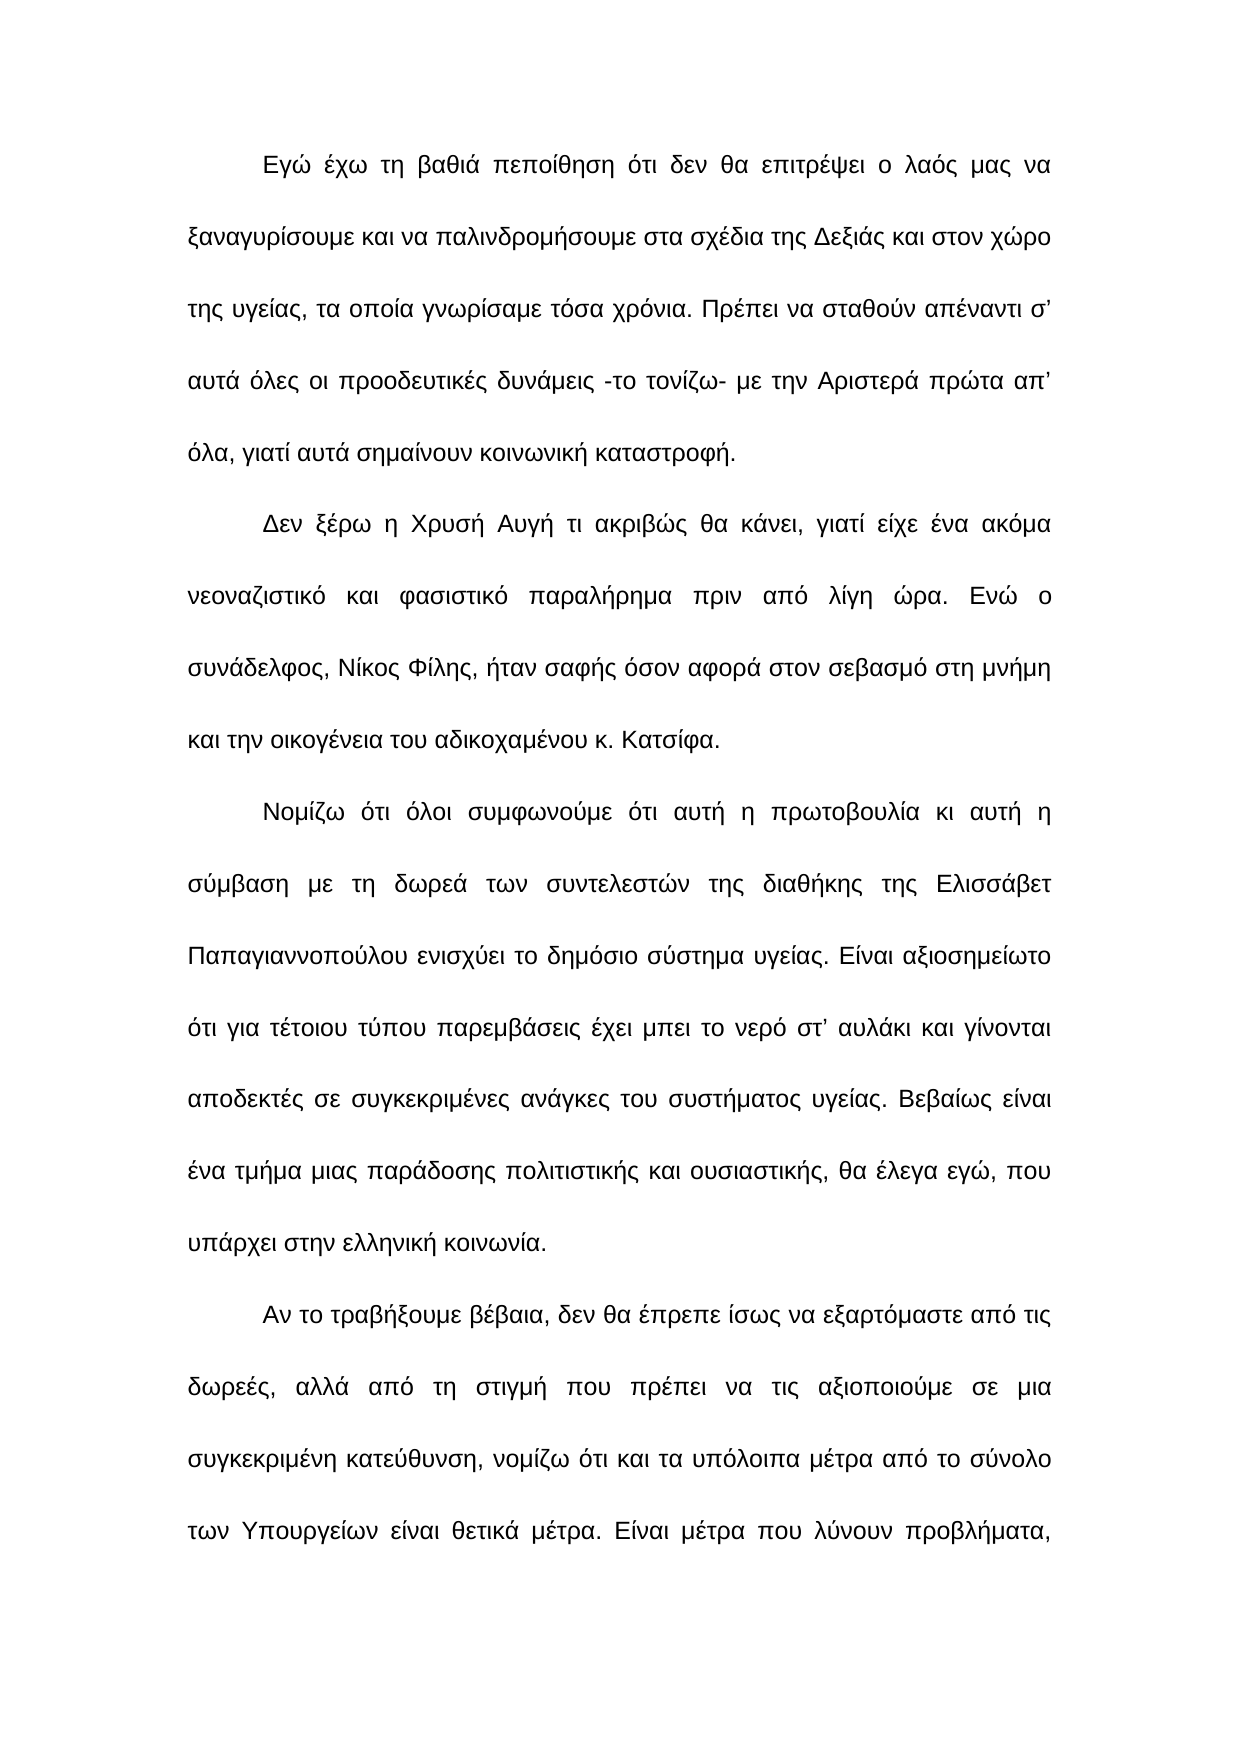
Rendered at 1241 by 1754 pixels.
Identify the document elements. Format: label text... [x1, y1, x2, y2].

text Εγώ έχω τη βαθιά πεποίθηση ότι δεν θα επιτρέψει ο λαός μας να ξαναγυρίσουμε και να παλινδρομήσουμε στα σχέδια της Δεξιάς και στον χώρο της υγείας, τα οποία γνωρίσαμε τόσα χρόνια. Πρέπει να σταθούν απέναντι σ’ αυτά όλες οι προοδευτικές δυνάμεις -το τονίζω- με την Αριστερά πρώτα απ’ όλα, γιατί αυτά σημαίνουν κοινωνική καταστροφή. [187, 150, 1053, 466]
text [187, 1300, 1053, 1544]
text Δεν ξέρω η Χρυσή Αυγή τι ακριβώς θα κάνει, γιατί είχε ένα ακόμα νεοναζιστικό και φασιστικό παραλήρημα πριν από λίγη ώρα. Ενώ ο συνάδελφος, Νίκος Φίλης, ήταν σαφής όσον αφορά στον σεβασμό στη μνήμη και την οικογένεια του αδικοχαμένου κ. Κατσίφα. [187, 509, 1053, 754]
text Νομίζω ότι όλοι συμφωνούμε ότι αυτή η πρωτοβουλία κι αυτή η σύμβαση με τη δωρεά των συντελεστών της διαθήκης της Ελισσάβετ Παπαγιαννοπούλου ενισχύει το δημόσιο σύστημα υγείας. Είναι αξιοσημείωτο ότι για τέτοιου τύπου παρεμβάσεις έχει μπει το νερό στ’ αυλάκι και γίνονται αποδεκτές σε συγκεκριμένες ανάγκες του συστήματος υγείας. Βεβαίως είναι ένα τμήμα μιας παράδοσης πολιτιστικής και ουσιαστικής, θα έλεγα εγώ, που υπάρχει στην ελληνική κοινωνία. [187, 797, 1053, 1257]
